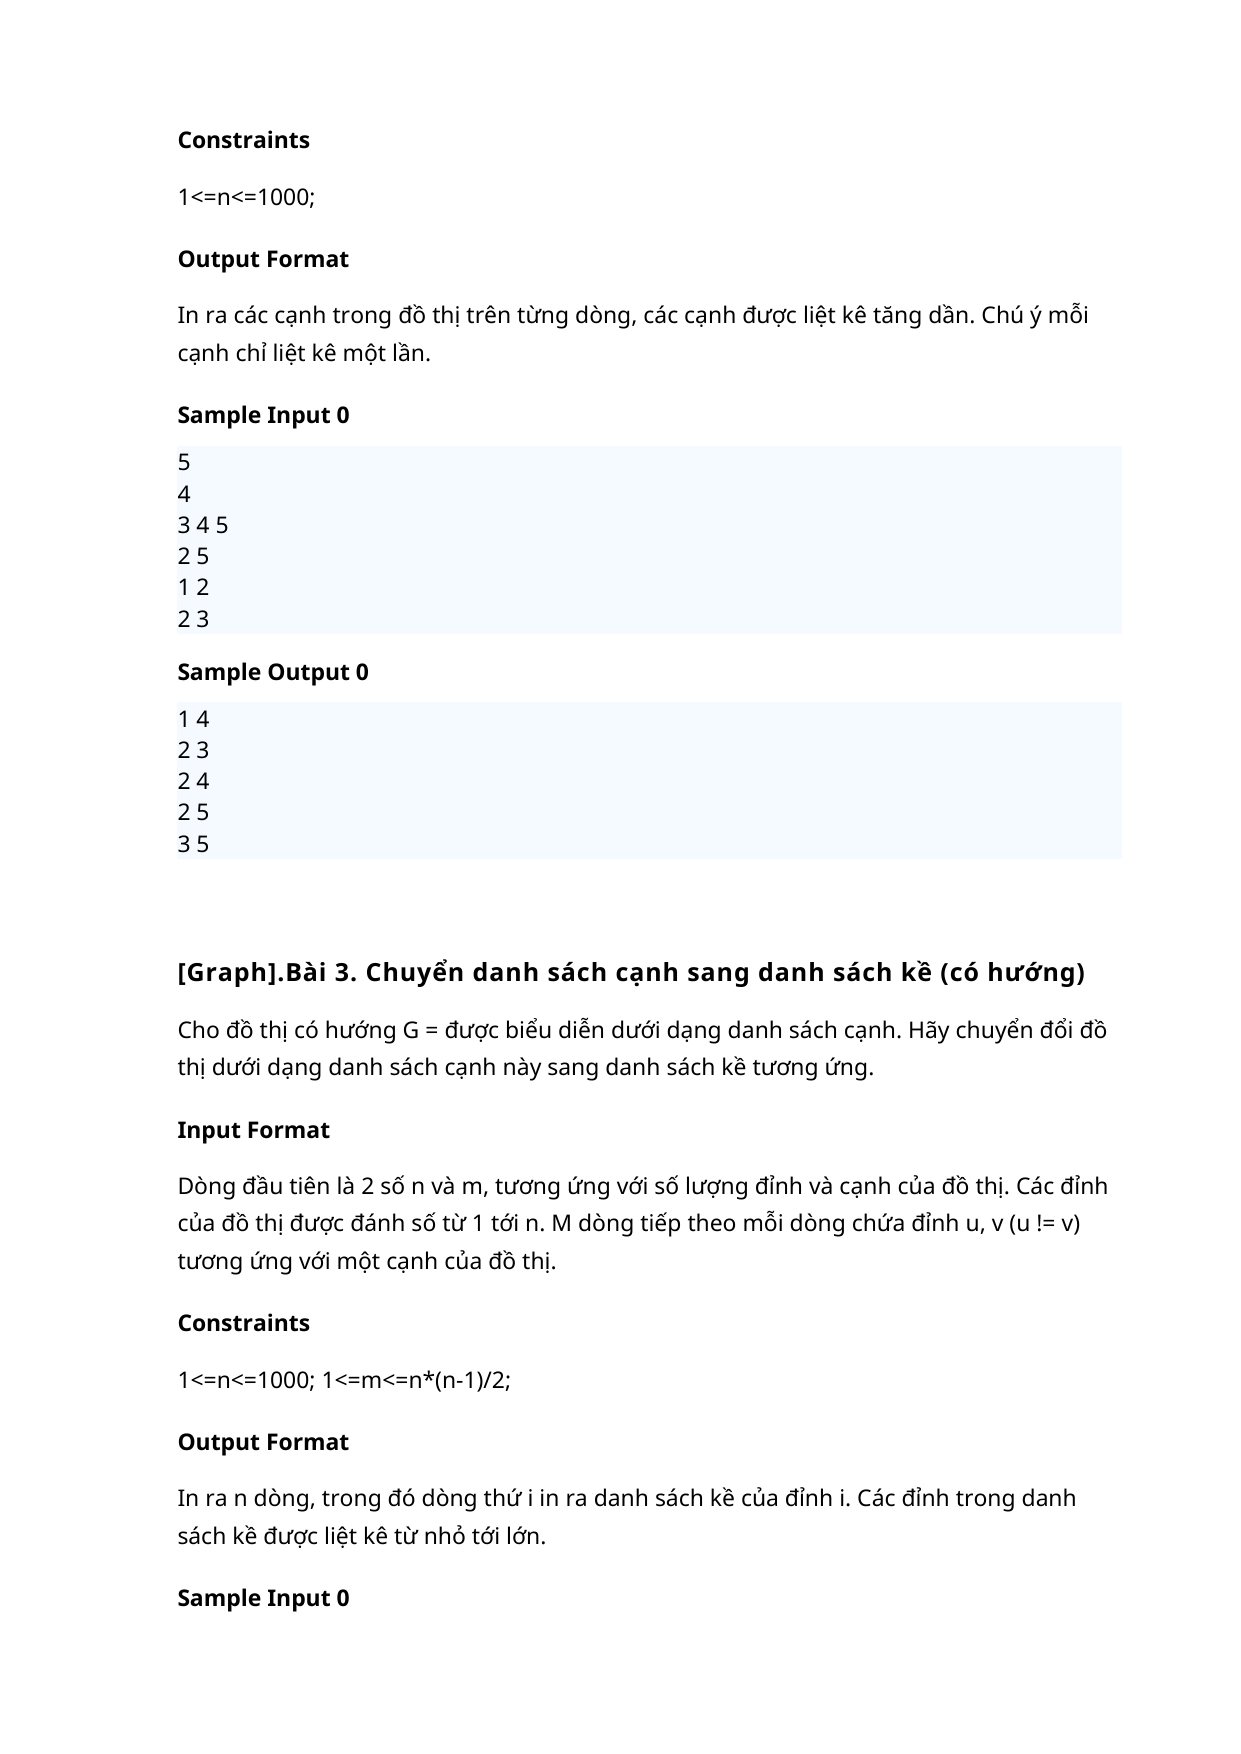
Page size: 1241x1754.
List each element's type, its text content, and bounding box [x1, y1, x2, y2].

text Output Format [177, 237, 1122, 274]
text 1 4 [177, 702, 1122, 734]
text [Graph].Bài 3. Chuyển danh sách cạnh sang danh sách kề (có hướng) [177, 954, 1122, 989]
text 3 5 [177, 827, 1122, 859]
text In ra n dòng, trong đó dòng thứ i in ra danh sách kề của đỉnh i. Các đỉnh trong danh sách kề được liệt kê từ nhỏ tới lớn. [177, 1476, 1122, 1551]
text 1<=n<=1000; 1<=m<=n*(n-1)/2; [177, 1357, 1122, 1395]
text 1 2 [177, 571, 1122, 602]
text 2 4 [177, 765, 1122, 796]
text 3 4 5 [177, 509, 1122, 540]
text Input Format [177, 1107, 1122, 1145]
text 2 3 [177, 734, 1122, 765]
text Dòng đầu tiên là 2 số n và m, tương ứng với số lượng đỉnh và cạnh của đồ thị. Các đỉnh của đồ thị được đánh số từ 1 tới n. M dòng tiếp theo mỗi dòng chứa đỉnh u, v (u != v) tương ứng với một cạnh của đồ thị. [177, 1164, 1122, 1276]
text Sample Input 0 [177, 393, 1122, 431]
text Sample Output 0 [177, 649, 1122, 687]
text 2 5 [177, 796, 1122, 827]
text Constraints [177, 118, 1122, 156]
text 5 [177, 446, 1122, 477]
text Cho đồ thị có hướng G = được biểu diễn dưới dạng danh sách cạnh. Hãy chuyển đổi đồ thị dưới dạng danh sách cạnh này sang danh sách kề tương ứng. [177, 1007, 1122, 1082]
text Sample Input 0 [177, 1576, 1122, 1614]
text In ra các cạnh trong đồ thị trên từng dòng, các cạnh được liệt kê tăng dần. Chú ý mỗi cạnh chỉ liệt kê một lần. [177, 293, 1122, 368]
text 1<=n<=1000; [177, 174, 1122, 212]
text 2 5 [177, 540, 1122, 571]
text 2 3 [177, 602, 1122, 634]
text 4 [177, 477, 1122, 509]
text Constraints [177, 1301, 1122, 1339]
text Output Format [177, 1420, 1122, 1457]
